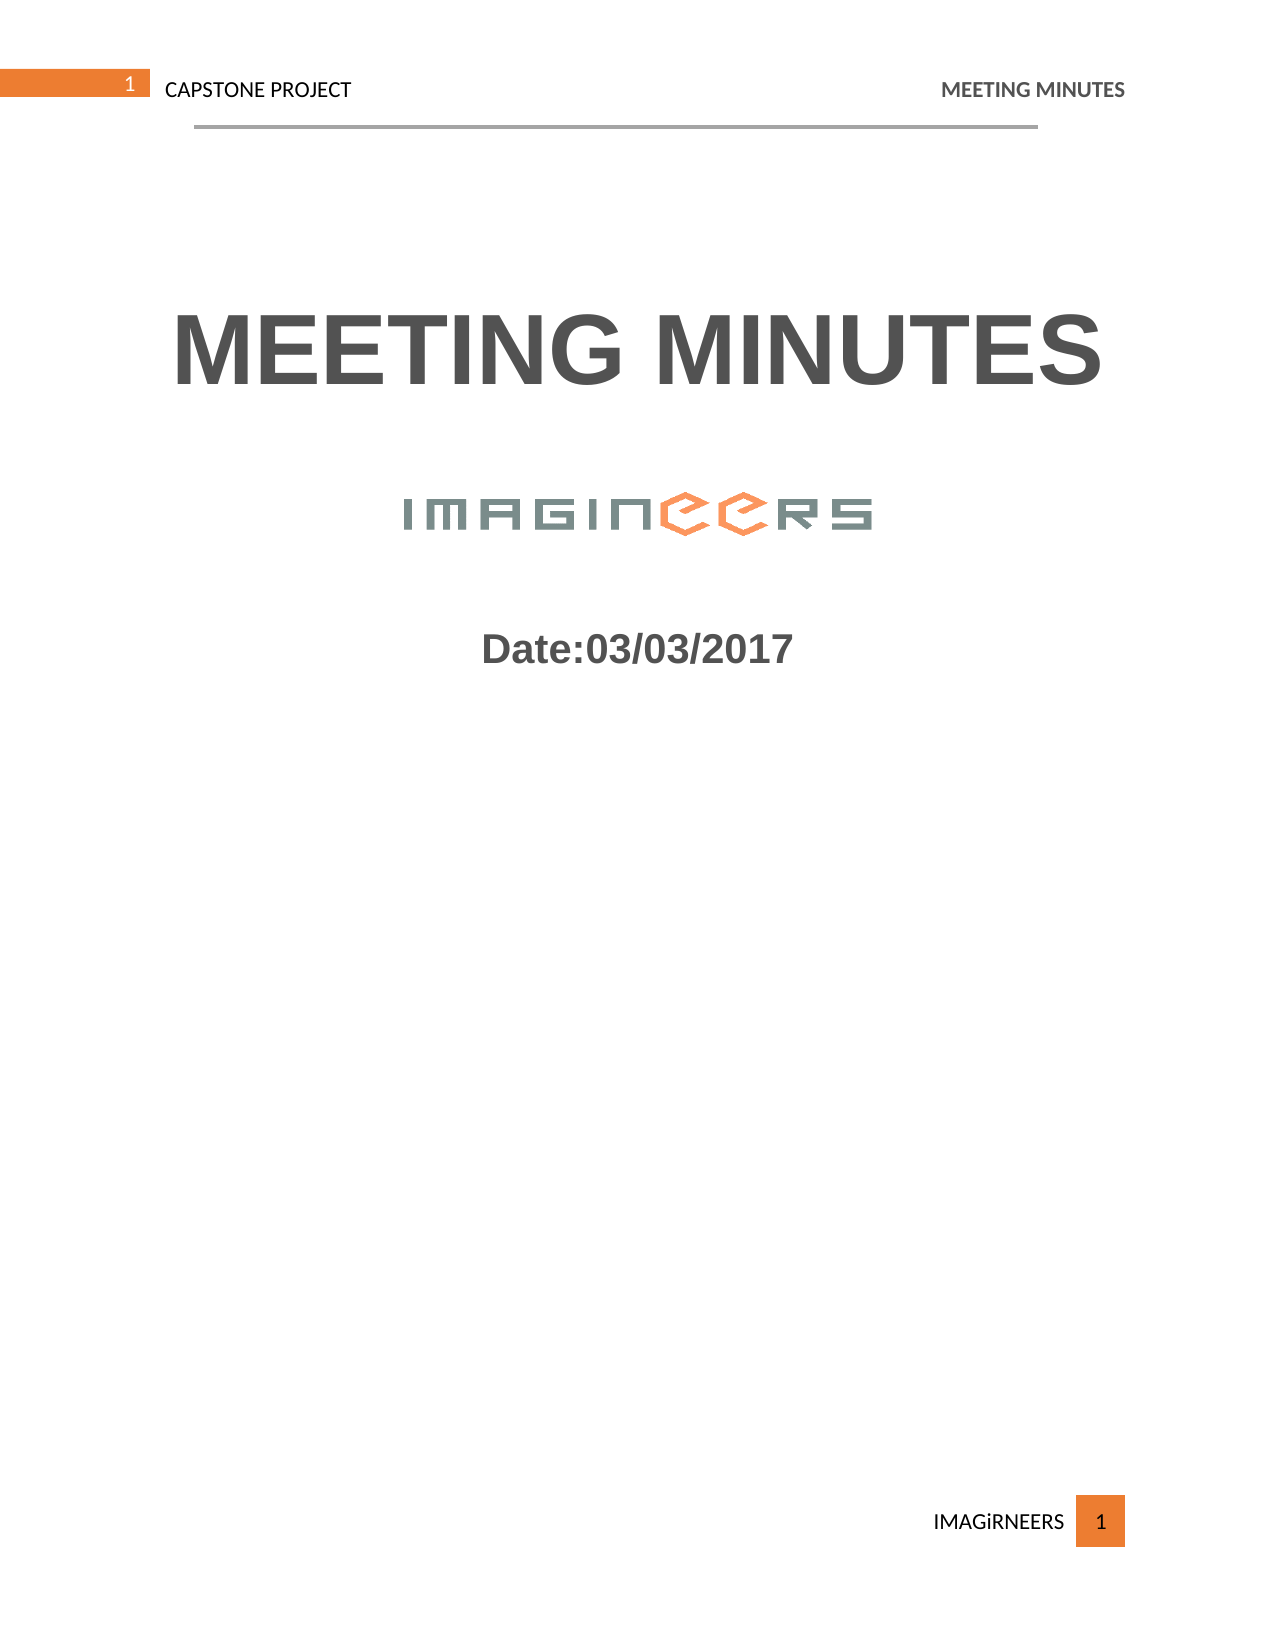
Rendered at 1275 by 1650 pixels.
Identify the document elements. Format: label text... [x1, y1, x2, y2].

text Date:03/03/2017 [150, 624, 1125, 672]
text MEETING MINUTES [150, 291, 1125, 406]
picture [389, 431, 886, 605]
